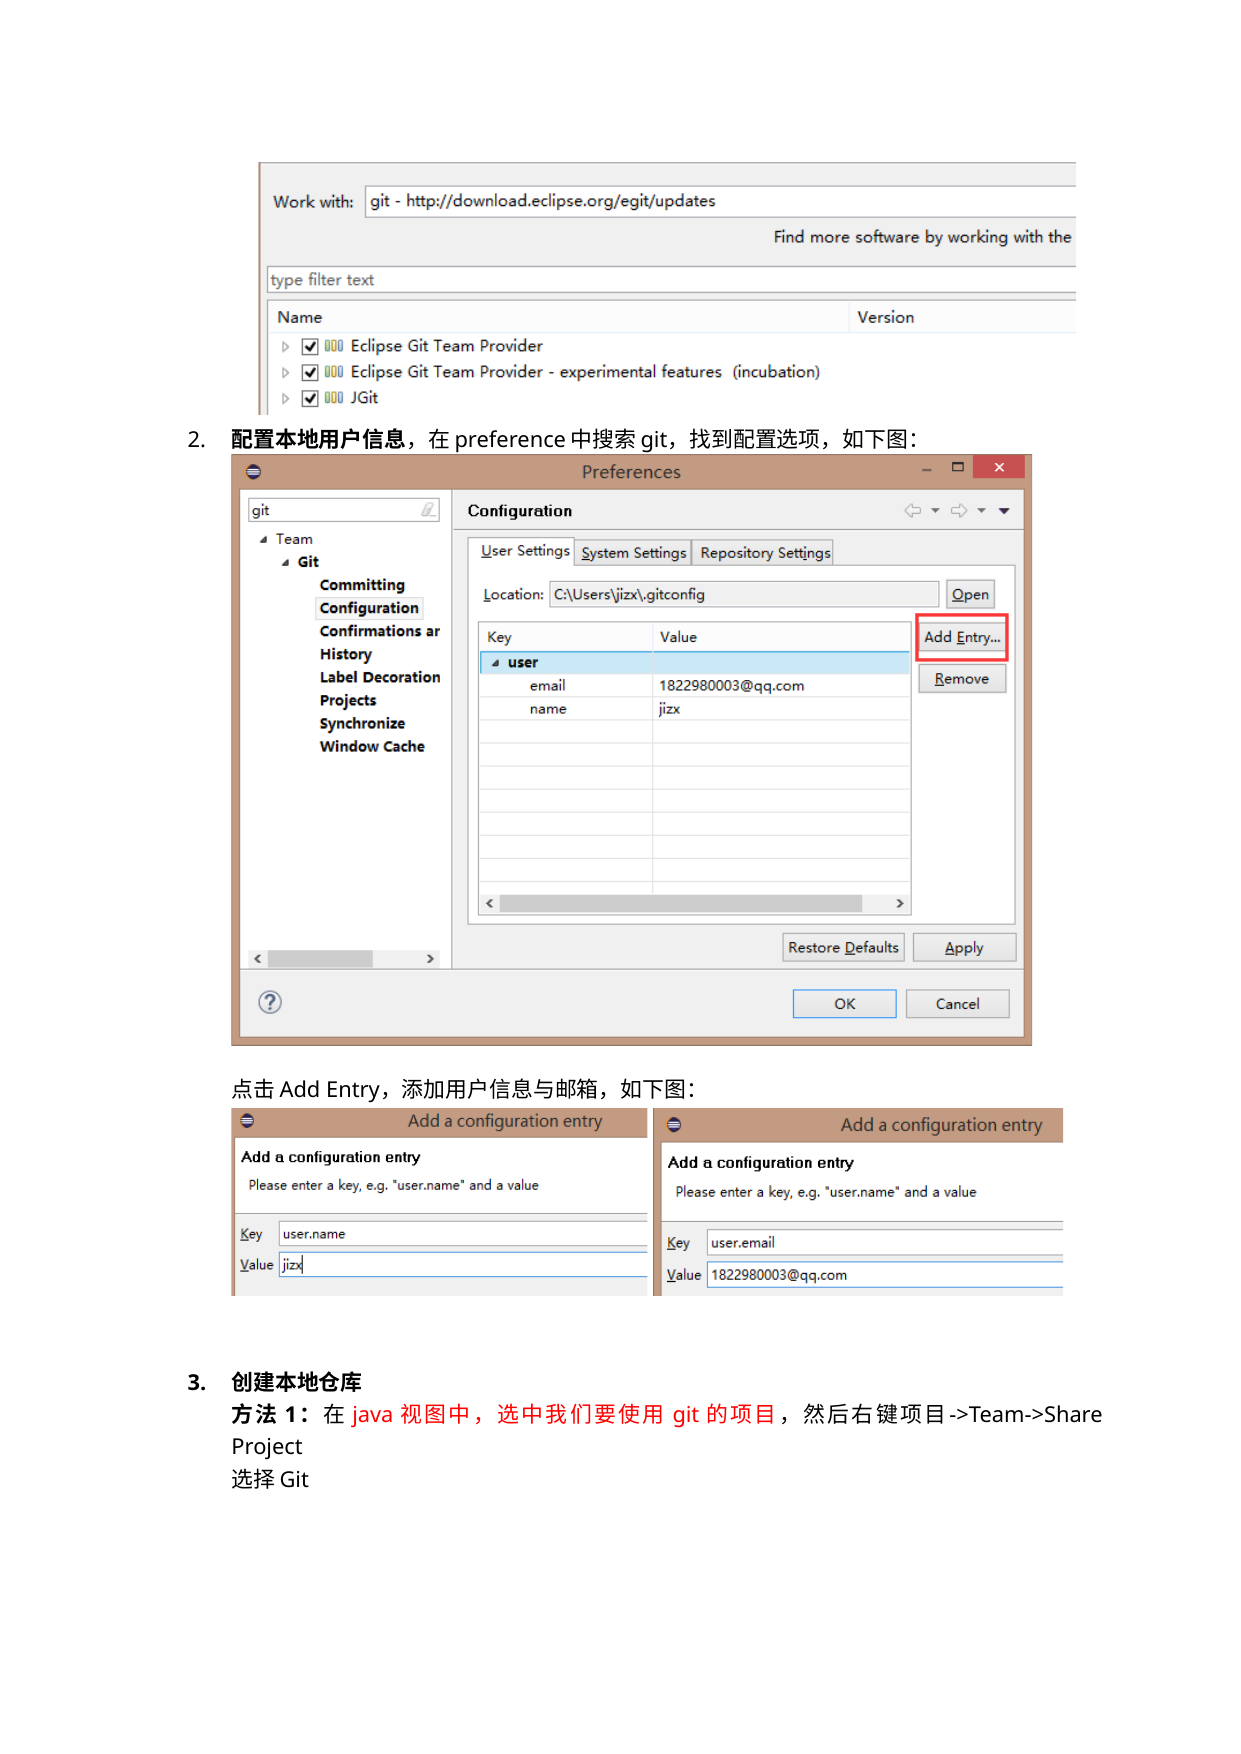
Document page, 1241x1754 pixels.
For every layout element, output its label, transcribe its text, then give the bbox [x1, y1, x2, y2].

list 方法1：在java视图中，选中我们要使用git的项目，然后右键项目->Team->Share Project [231, 1397, 1103, 1462]
list 点击Add Entry，添加用户信息与邮箱，如下图： [231, 1072, 1103, 1104]
list 配置本地用户信息，在preference中搜索git，找到配置选项，如下图： [187, 422, 1103, 454]
picture [231, 454, 1033, 1046]
picture [231, 1108, 648, 1296]
list 创建本地仓库 [187, 1364, 1103, 1397]
list 选择Git [231, 1462, 1103, 1494]
picture [653, 1108, 1064, 1296]
picture [258, 162, 1077, 415]
